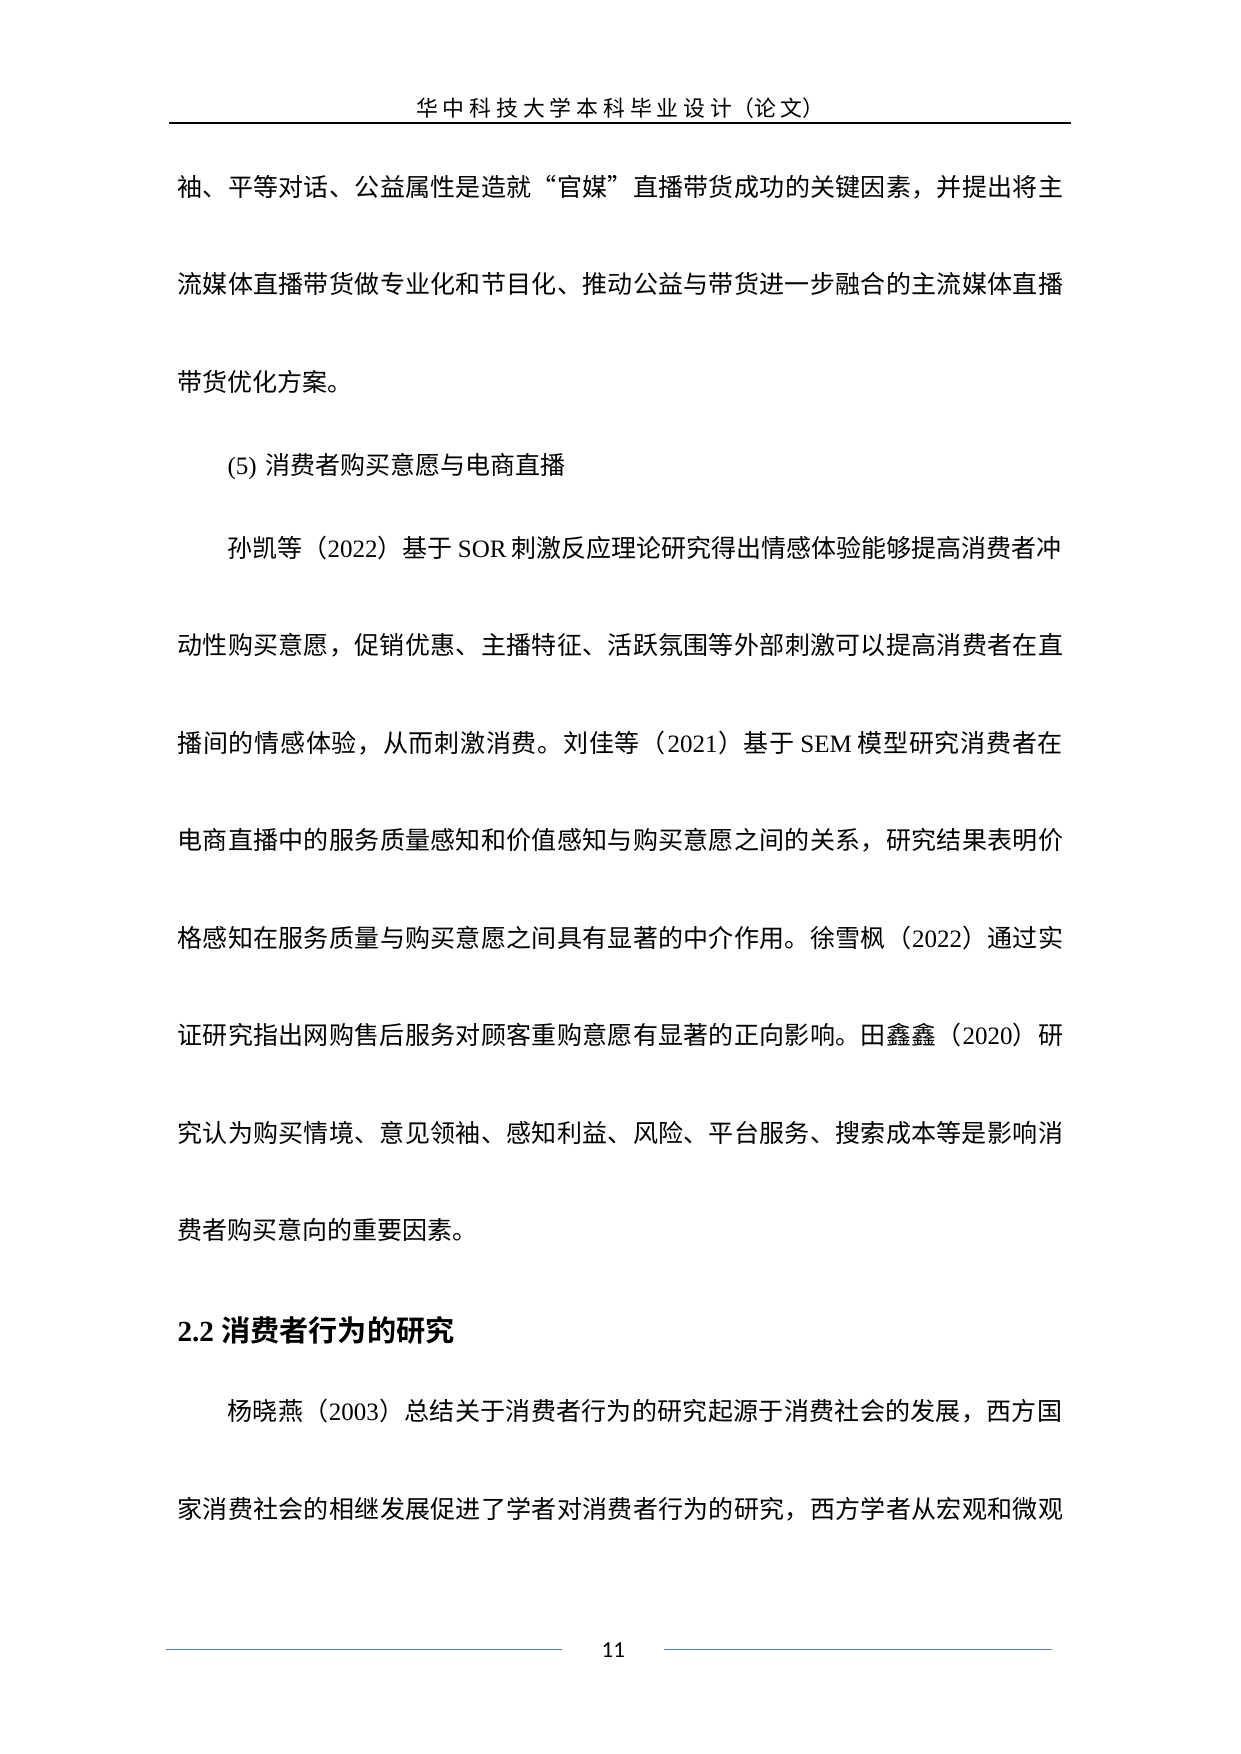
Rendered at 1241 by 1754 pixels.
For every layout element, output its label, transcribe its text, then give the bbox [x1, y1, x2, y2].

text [177, 153, 1063, 413]
list 消费者购买意愿与电商直播 [177, 431, 1063, 496]
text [177, 1377, 1063, 1540]
text 2.2 消费者行为的研究 [177, 1296, 1063, 1361]
text 孙凯等（2022）基于SOR刺激反应理论研究得出情感体验能够提高消费者冲动性购买意愿，促销优惠、主播特征、活跃氛围等外部刺激可以提高消费者在直播间的情感体验，从而刺激消费。刘佳等（2021）基于SEM模型研究消费者在电商直播中的服务质量感知和价值感知与购买意愿之间的关系，研究结果表明价格感知在服务质量与购买意愿之间具有显著的中介作用。徐雪枫（2022）通过实证研究指出网购售后服务对顾客重购意愿有显著的正向影响。田鑫鑫（2020）研究认为购买情境、意见领袖、感知利益、风险、平台服务、搜索成本等是影响消费者购买意向的重要因素。 [177, 514, 1063, 1261]
